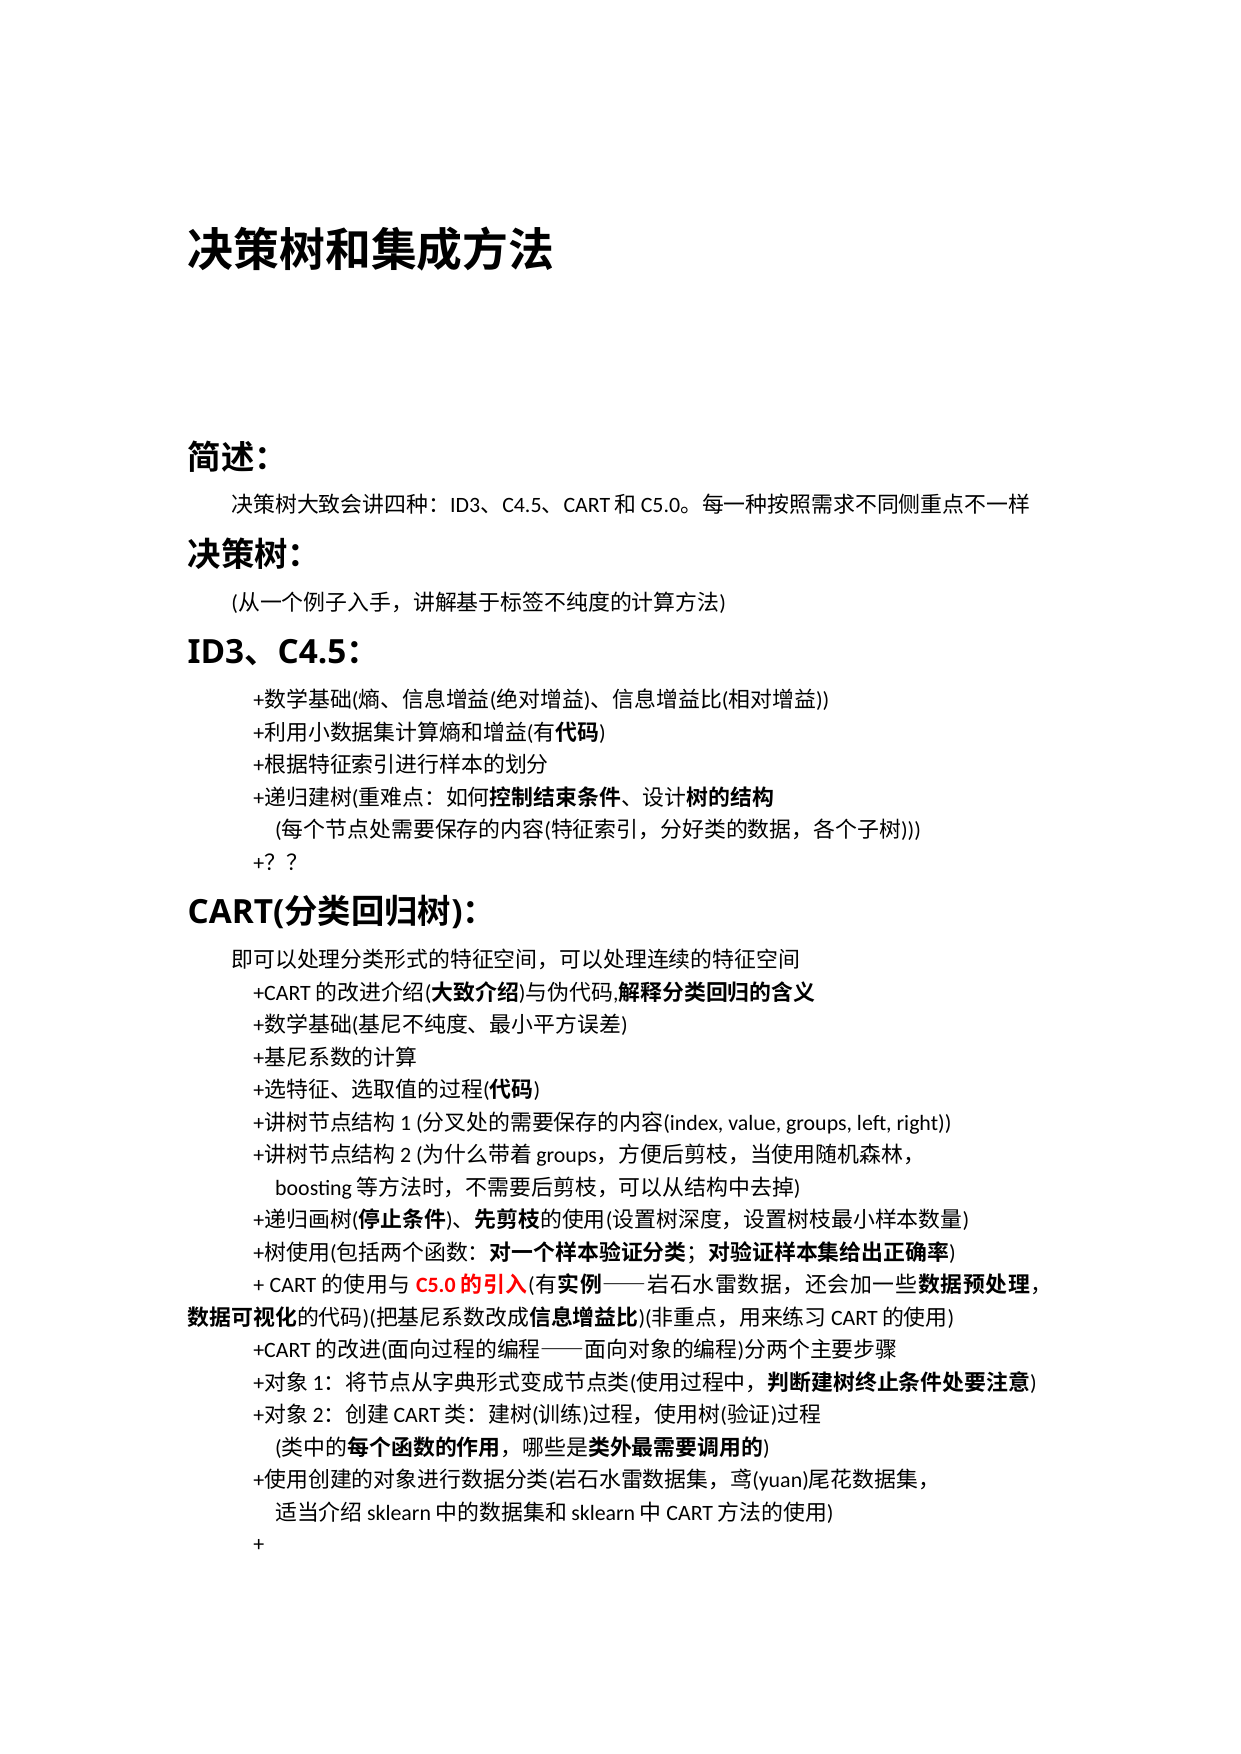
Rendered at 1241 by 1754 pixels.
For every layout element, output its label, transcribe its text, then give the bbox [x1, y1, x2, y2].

text +CART的改进介绍(大致介绍)与伪代码,解释分类回归的含义 [187, 974, 1053, 1007]
text +选特征、选取值的过程(代码) [187, 1072, 1053, 1104]
text +递归画树(停止条件)、先剪枝的使用(设置树深度，设置树枝最小样本数量) [187, 1202, 1053, 1234]
text +数学基础(基尼不纯度、最小平方误差) [187, 1007, 1053, 1039]
text 即可以处理分类形式的特征空间，可以处理连续的特征空间 [187, 942, 1053, 974]
text + CART的使用与C5.0的引入(有实例——岩石水雷数据，还会加一些数据预处理，数据可视化的代码)(把基尼系数改成信息增益比)(非重点，用来练习CART的使用) [187, 1267, 1053, 1332]
text boosting等方法时，不需要后剪枝，可以从结构中去掉) [187, 1169, 1053, 1202]
text +利用小数据集计算熵和增益(有代码) [187, 714, 1053, 747]
text +？？ [187, 844, 1053, 877]
text +根据特征索引进行样本的划分 [187, 747, 1053, 779]
text +对象1：将节点从字典形式变成节点类(使用过程中，判断建树终止条件处要注意) [187, 1364, 1053, 1397]
text +讲树节点结构2 (为什么带着groups，方便后剪枝，当使用随机森林， [187, 1137, 1053, 1169]
text 适当介绍sklearn中的数据集和sklearn中 CART方法的使用) [187, 1494, 1053, 1527]
text +使用创建的对象进行数据分类(岩石水雷数据集，鸢(yuan)尾花数据集， [187, 1462, 1053, 1494]
text 决策树大致会讲四种：ID3、C4.5、CART和C5.0。每一种按照需求不同侧重点不一样 [187, 487, 1053, 519]
text +递归建树(重难点：如何控制结束条件、设计树的结构 [187, 779, 1053, 812]
text +基尼系数的计算 [187, 1039, 1053, 1072]
text (类中的每个函数的作用，哪些是类外最需要调用的) [187, 1429, 1053, 1462]
text +讲树节点结构1 (分叉处的需要保存的内容(index, value, groups, left, right)) [187, 1104, 1053, 1137]
subtitle 决策树和集成方法 [187, 197, 1053, 295]
text +对象2：创建CART类：建树(训练)过程，使用树(验证)过程 [187, 1397, 1053, 1429]
text +数学基础(熵、信息增益(绝对增益)、信息增益比(相对增益)) [187, 682, 1053, 714]
text +CART的改进(面向过程的编程——面向对象的编程)分两个主要步骤 [187, 1332, 1053, 1364]
text (每个节点处需要保存的内容(特征索引，分好类的数据，各个子树))) [187, 812, 1053, 844]
subtitle ID3、C4.5： [187, 617, 1053, 682]
text (从一个例子入手，讲解基于标签不纯度的计算方法) [187, 584, 1053, 617]
text + [187, 1527, 1053, 1559]
text +树使用(包括两个函数：对一个样本验证分类；对验证样本集给出正确率) [187, 1234, 1053, 1267]
text 决策树： [187, 519, 1053, 584]
subtitle 简述： [187, 422, 1053, 487]
subtitle CART(分类回归树)： [187, 877, 1053, 942]
